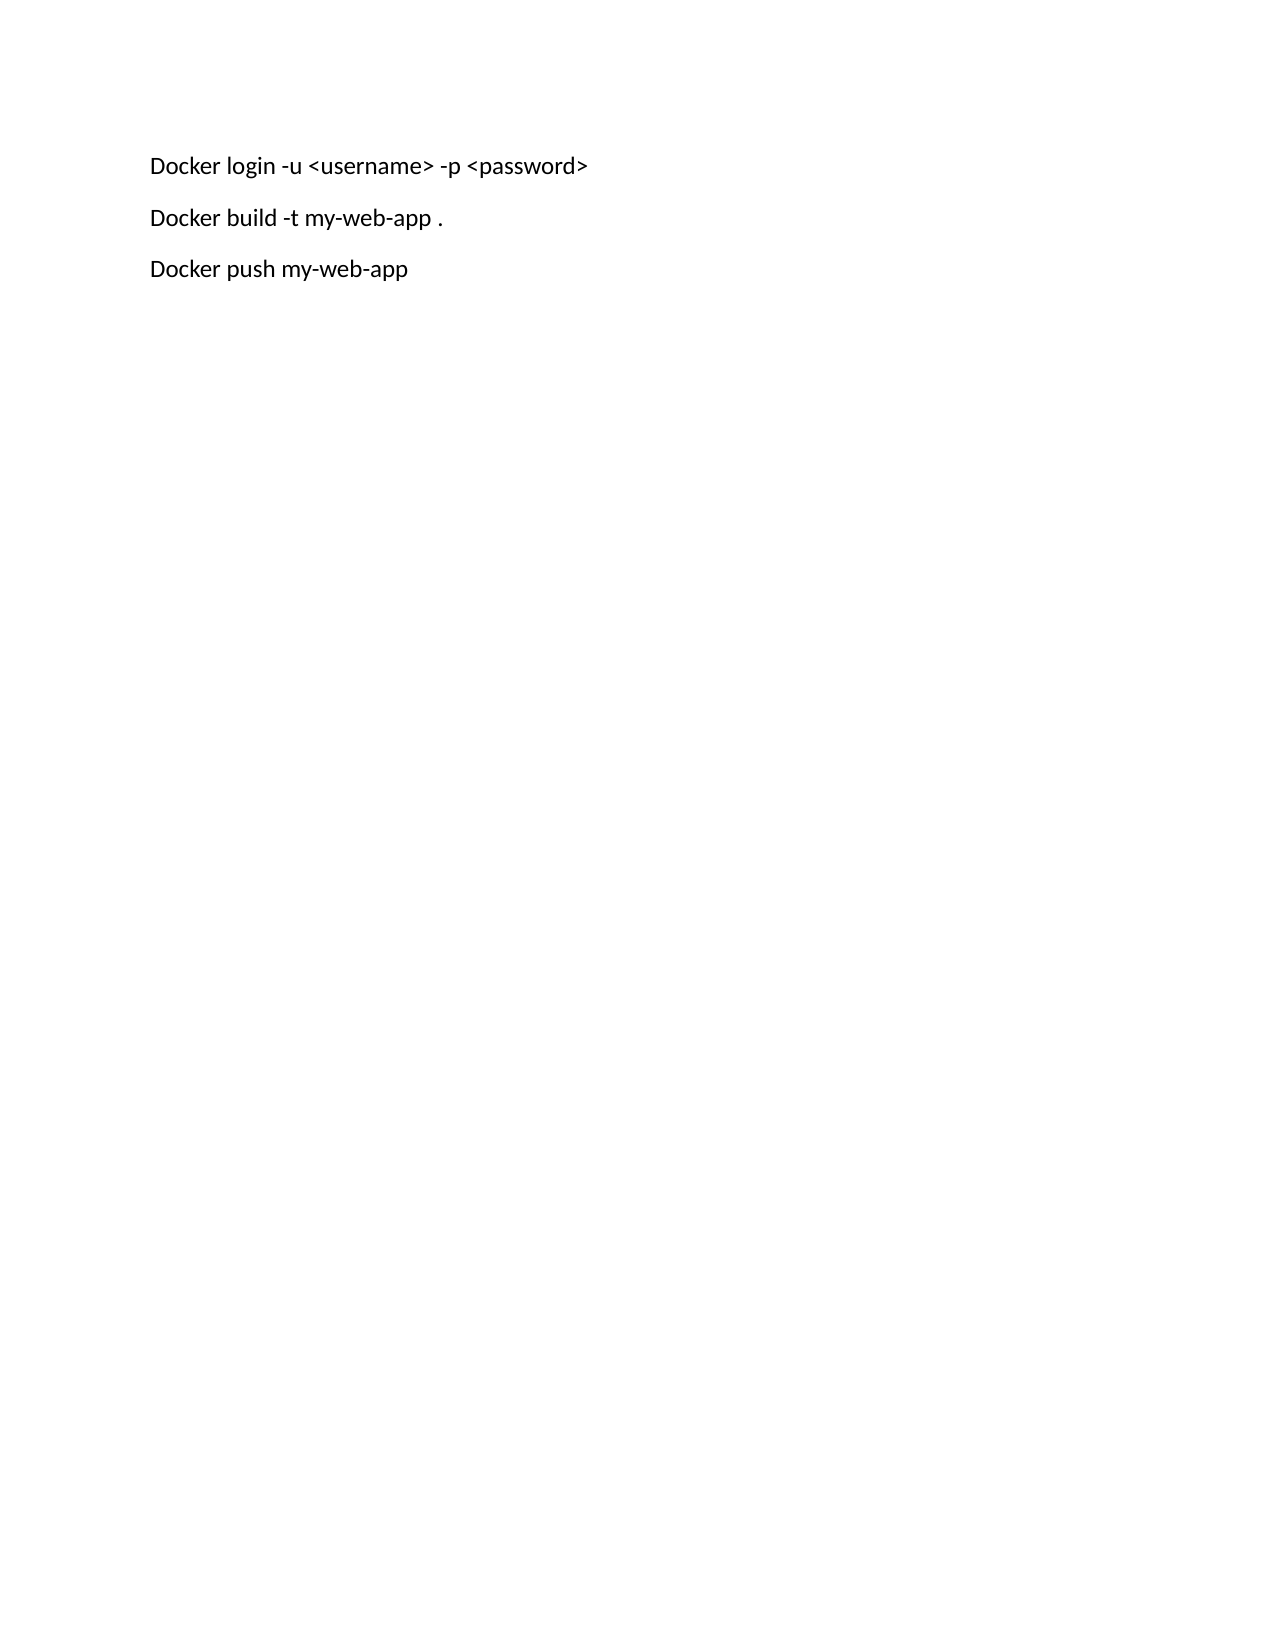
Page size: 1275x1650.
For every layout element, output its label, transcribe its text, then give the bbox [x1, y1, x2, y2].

text Docker login -u <username> -p <password> [150, 150, 1125, 181]
text Docker build -t my-web-app . [150, 202, 1125, 232]
text Docker push my-web-app [150, 253, 1125, 284]
